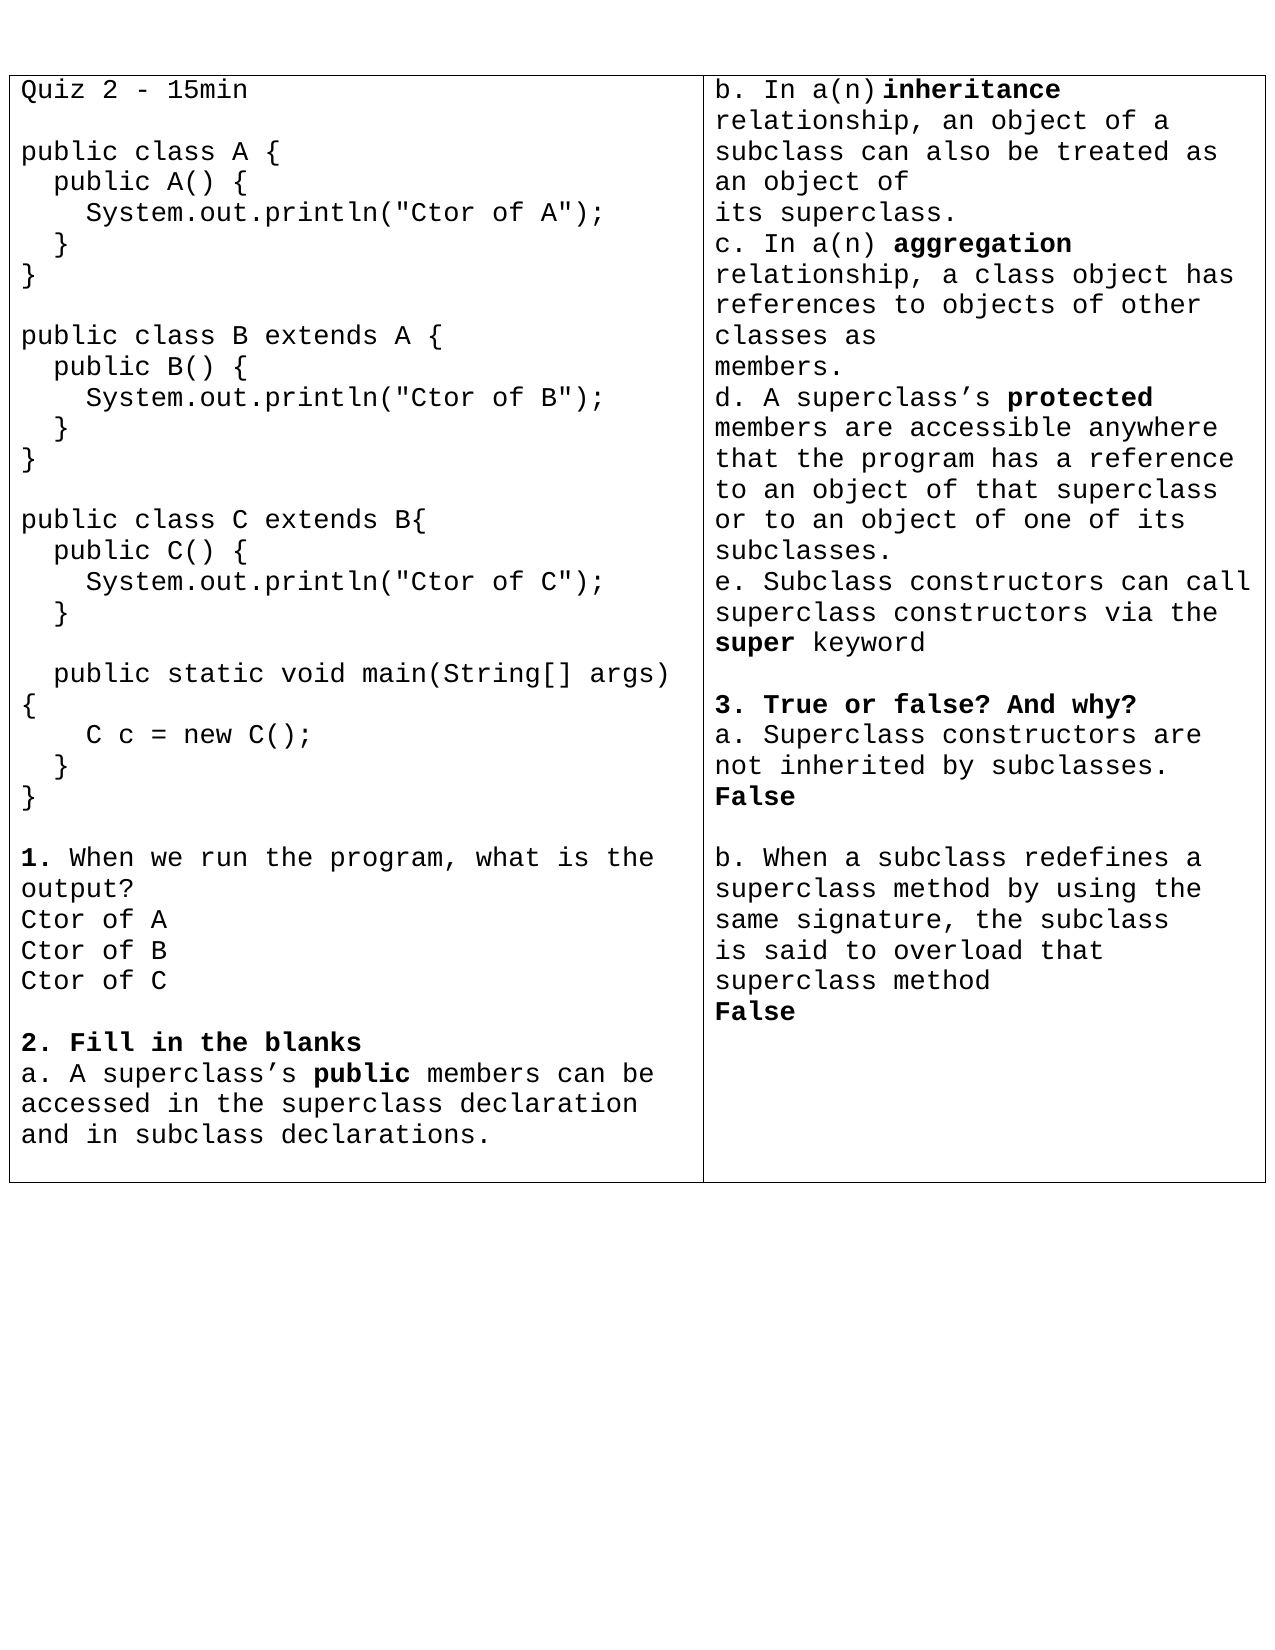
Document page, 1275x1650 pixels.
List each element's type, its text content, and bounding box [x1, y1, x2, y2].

table_header b. In a(n) inheritance relationship, an object of a subclass can also be treated as an object of its superclass. c. In a(n) aggregation relationship, a class object has references to objects of other classes as members. d. A superclass’s protected members are accessible anywhere that the program has a reference to an object of that superclass or to an object of one of its subclasses. e. Subclass constructors can call superclass constructors via the super keyword 3. True or false? And why? a. Superclass constructors are not inherited by subclasses. False b. When a subclass redefines a superclass method by using the same signature, the subclass is said to overload that superclass method False [704, 76, 1265, 1182]
table_header Quiz 2 - 15min public class A { public A() { System.out.println("Ctor of A"); } } public class B extends A { public B() { System.out.println("Ctor of B"); } } public class C extends B{ public C() { System.out.println("Ctor of C"); } public static void main(String[] args) { C c = new C(); } } 1. When we run the program, what is the output? Ctor of A Ctor of B Ctor of C 2. Fill in the blanks a. A superclass’s public members can be accessed in the superclass declaration and in subclass declarations. [10, 76, 703, 1182]
